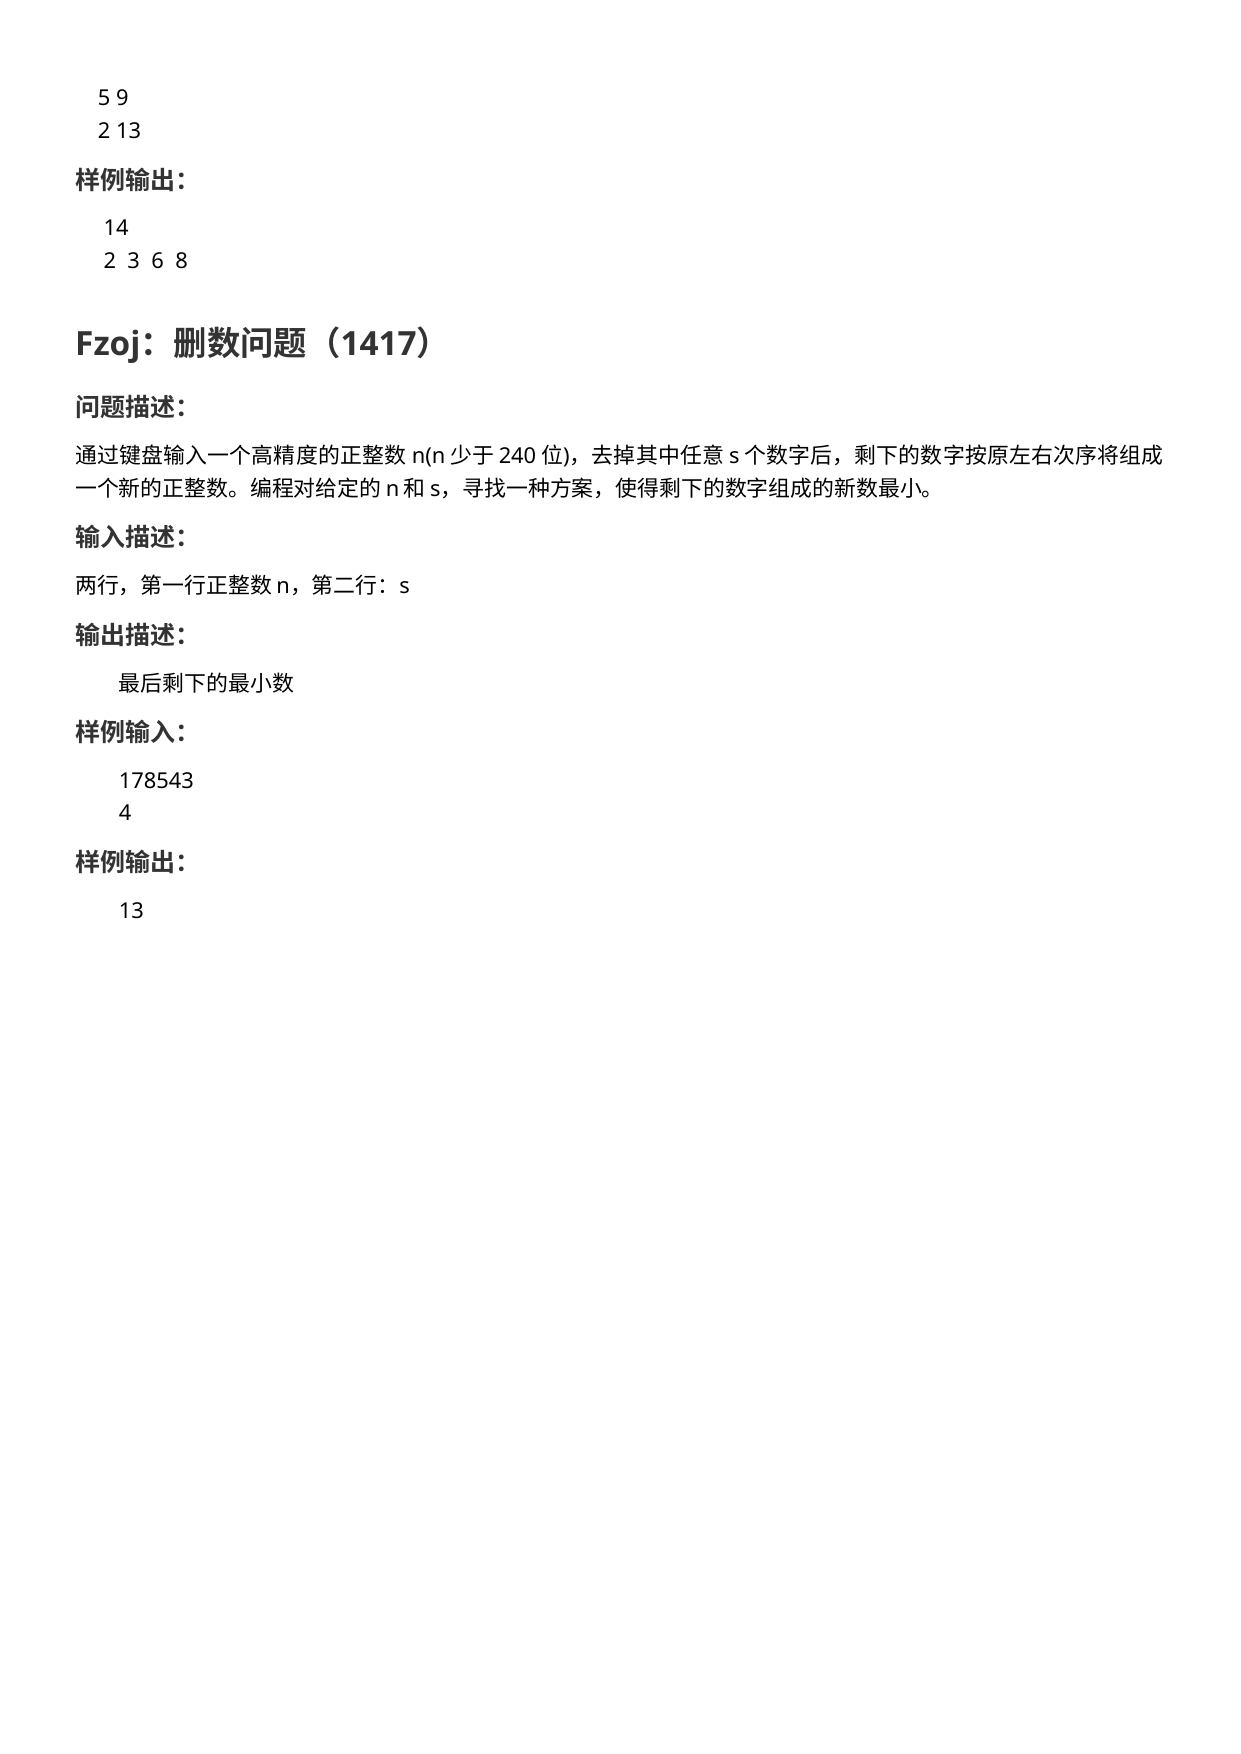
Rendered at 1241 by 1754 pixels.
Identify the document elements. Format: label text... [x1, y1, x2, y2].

text 最后剩下的最小数 [75, 666, 1165, 698]
text 样例输出： [75, 146, 1165, 211]
text 通过键盘输入一个高精度的正整数n(n少于240位)，去掉其中任意s个数字后，剩下的数字按原左右次序将组成一个新的正整数。编程对给定的n和s，寻找一种方案，使得剩下的数字组成的新数最小。 [75, 438, 1165, 503]
text 样例输出： [75, 828, 1165, 893]
text 5 9 [75, 81, 1165, 113]
text 样例输入： [75, 698, 1165, 763]
text 2 13 [75, 113, 1165, 146]
text 14 [75, 211, 1165, 243]
text 4 [75, 796, 1165, 828]
text 13 [75, 893, 1165, 926]
text 两行，第一行正整数n，第二行：s [75, 568, 1165, 601]
text 输入描述： [75, 503, 1165, 568]
text 输出描述： [75, 601, 1165, 666]
text 问题描述： [75, 373, 1165, 438]
text Fzoj：删数问题（1417） [75, 308, 1165, 373]
text 178543 [75, 763, 1165, 796]
text 2 3 6 8 [75, 243, 1165, 276]
